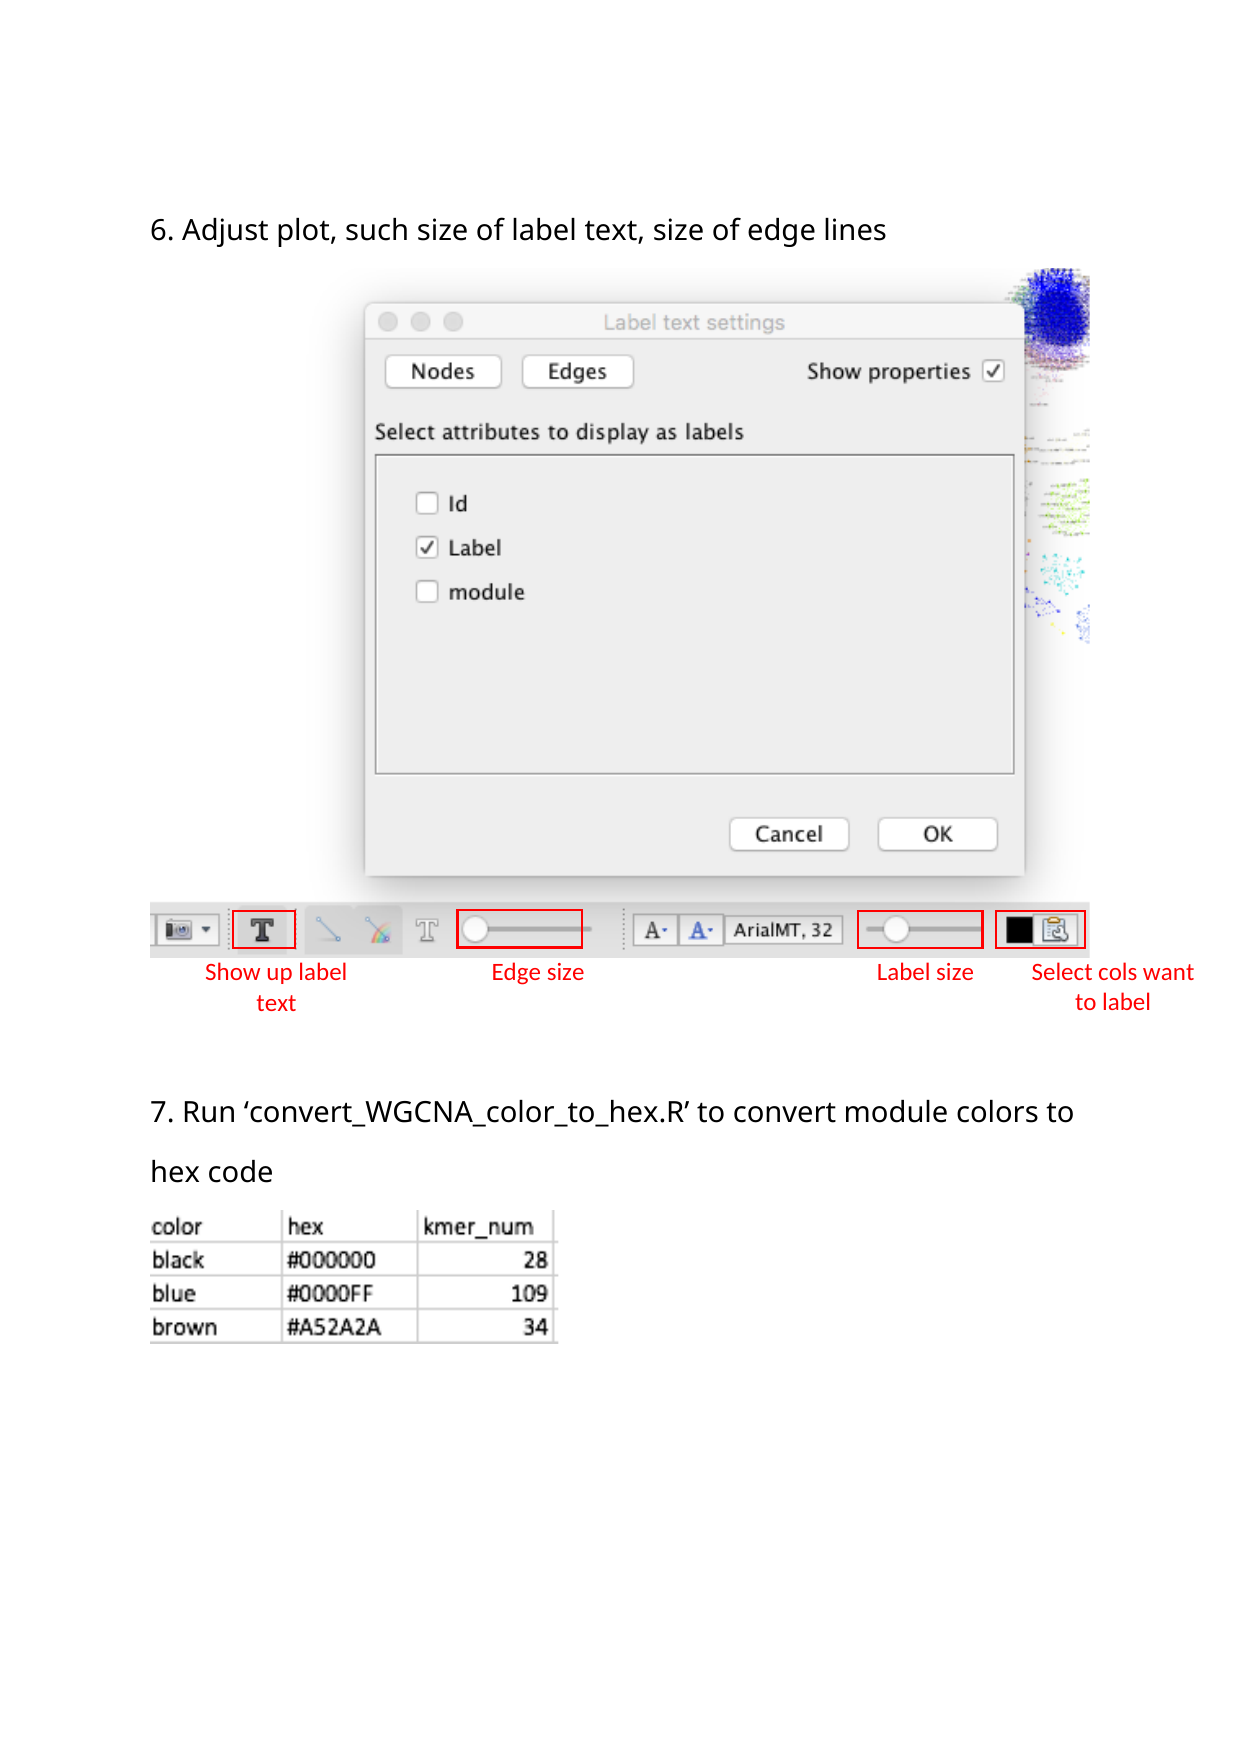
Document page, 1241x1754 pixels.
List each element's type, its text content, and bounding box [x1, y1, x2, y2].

text 7. Run ‘convert_WGCNA_color_to_hex.R’ to convert module colors to hex code [150, 1091, 1090, 1191]
text 6. Adjust plot, such size of label text, size of edge lines [150, 209, 1090, 249]
picture [150, 1210, 559, 1344]
picture [150, 268, 1090, 958]
